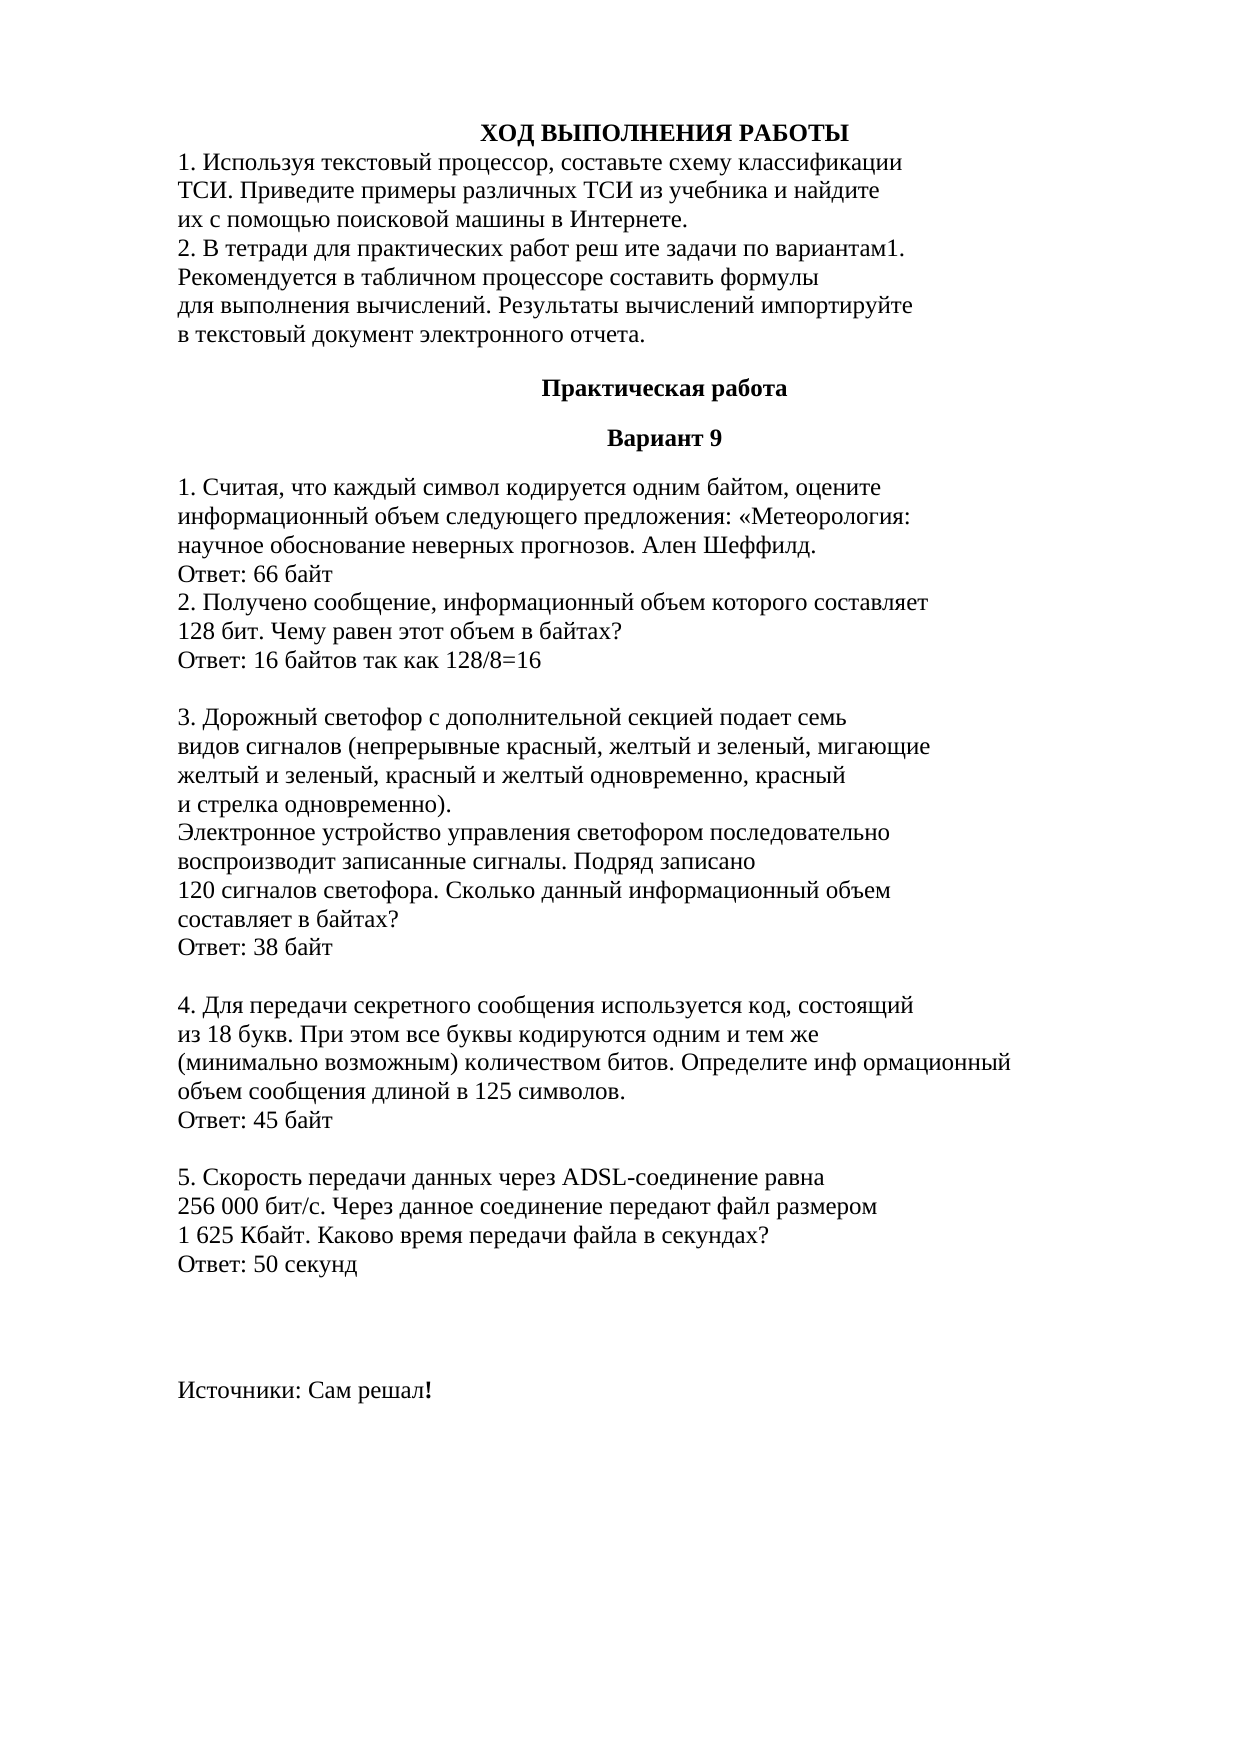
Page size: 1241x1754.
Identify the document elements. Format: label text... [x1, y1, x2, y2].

text 1 625 Кбайт. Каково время передачи файла в секундах? [177, 1220, 1152, 1249]
text Электронное устройство управления светофором последовательно [177, 817, 1152, 846]
text 256 000 бит/с. Через данное соединение передают файл размером [177, 1191, 1152, 1220]
text объем сообщения длиной в 125 символов. [177, 1076, 1152, 1105]
text желтый и зеленый, красный и желтый одновременно, красный [177, 760, 1152, 789]
text 3. Дорожный светофор с дополнительной секцией подает семь [177, 702, 1152, 731]
text Ответ: 45 байт [177, 1105, 1152, 1134]
text 4. Для передачи секретного сообщения используется код, состоящий [177, 990, 1152, 1019]
text Практическая работа [177, 373, 1152, 402]
text 1. Считая, что каждый символ кодируется одним байтом, оцените [177, 472, 1152, 501]
text 128 бит. Чему равен этот объем в байтах? [177, 616, 1152, 645]
text 2. Получено сообщение, информационный объем которого составляет [177, 587, 1152, 616]
text в текстовый документ электронного отчета. [177, 319, 1152, 348]
text информационный объем следующего предложения: «Метеорология: [177, 501, 1152, 530]
text воспроизводит записанные сигналы. Подряд записано [177, 846, 1152, 875]
text Источники: Сам решал! [177, 1375, 1152, 1404]
text из 18 букв. При этом все буквы кодируются одним и тем же [177, 1019, 1152, 1047]
text 5. Скорость передачи данных через ADSL-соединение равна [177, 1162, 1152, 1191]
text составляет в байтах? [177, 904, 1152, 932]
text Ответ: 38 байт [177, 932, 1152, 961]
text Ответ: 50 секунд [177, 1249, 1152, 1277]
text 2. В тетради для практических работ реш ите задачи по вариантам1. [177, 233, 1152, 262]
text видов сигналов (непрерывные красный, желтый и зеленый, мигающие [177, 731, 1152, 760]
text для выполнения вычислений. Результаты вычислений импортируйте [177, 291, 1152, 319]
text их с помощью поисковой машины в Интернете. [177, 204, 1152, 233]
text Ответ: 16 байтов так как 128/8=16 [177, 645, 1152, 674]
text ТСИ. Приведите примеры различных ТСИ из учебника и найдите [177, 176, 1152, 204]
text 120 сигналов светофора. Сколько данный информационный объем [177, 875, 1152, 904]
text ХОД ВЫПОЛНЕНИЯ РАБОТЫ [177, 118, 1152, 147]
text научное обоснование неверных прогнозов. Ален Шеффилд. [177, 530, 1152, 559]
text 1. Используя текстовый процессор, составьте схему классификации [177, 147, 1152, 176]
text и стрелка одновременно). [177, 789, 1152, 817]
text Рекомендуется в табличном процессоре составить формулы [177, 262, 1152, 291]
text Ответ: 66 байт [177, 559, 1152, 587]
text Вариант 9 [177, 423, 1152, 452]
text (минимально возможным) количеством битов. Определите инф ормационный [177, 1047, 1152, 1076]
